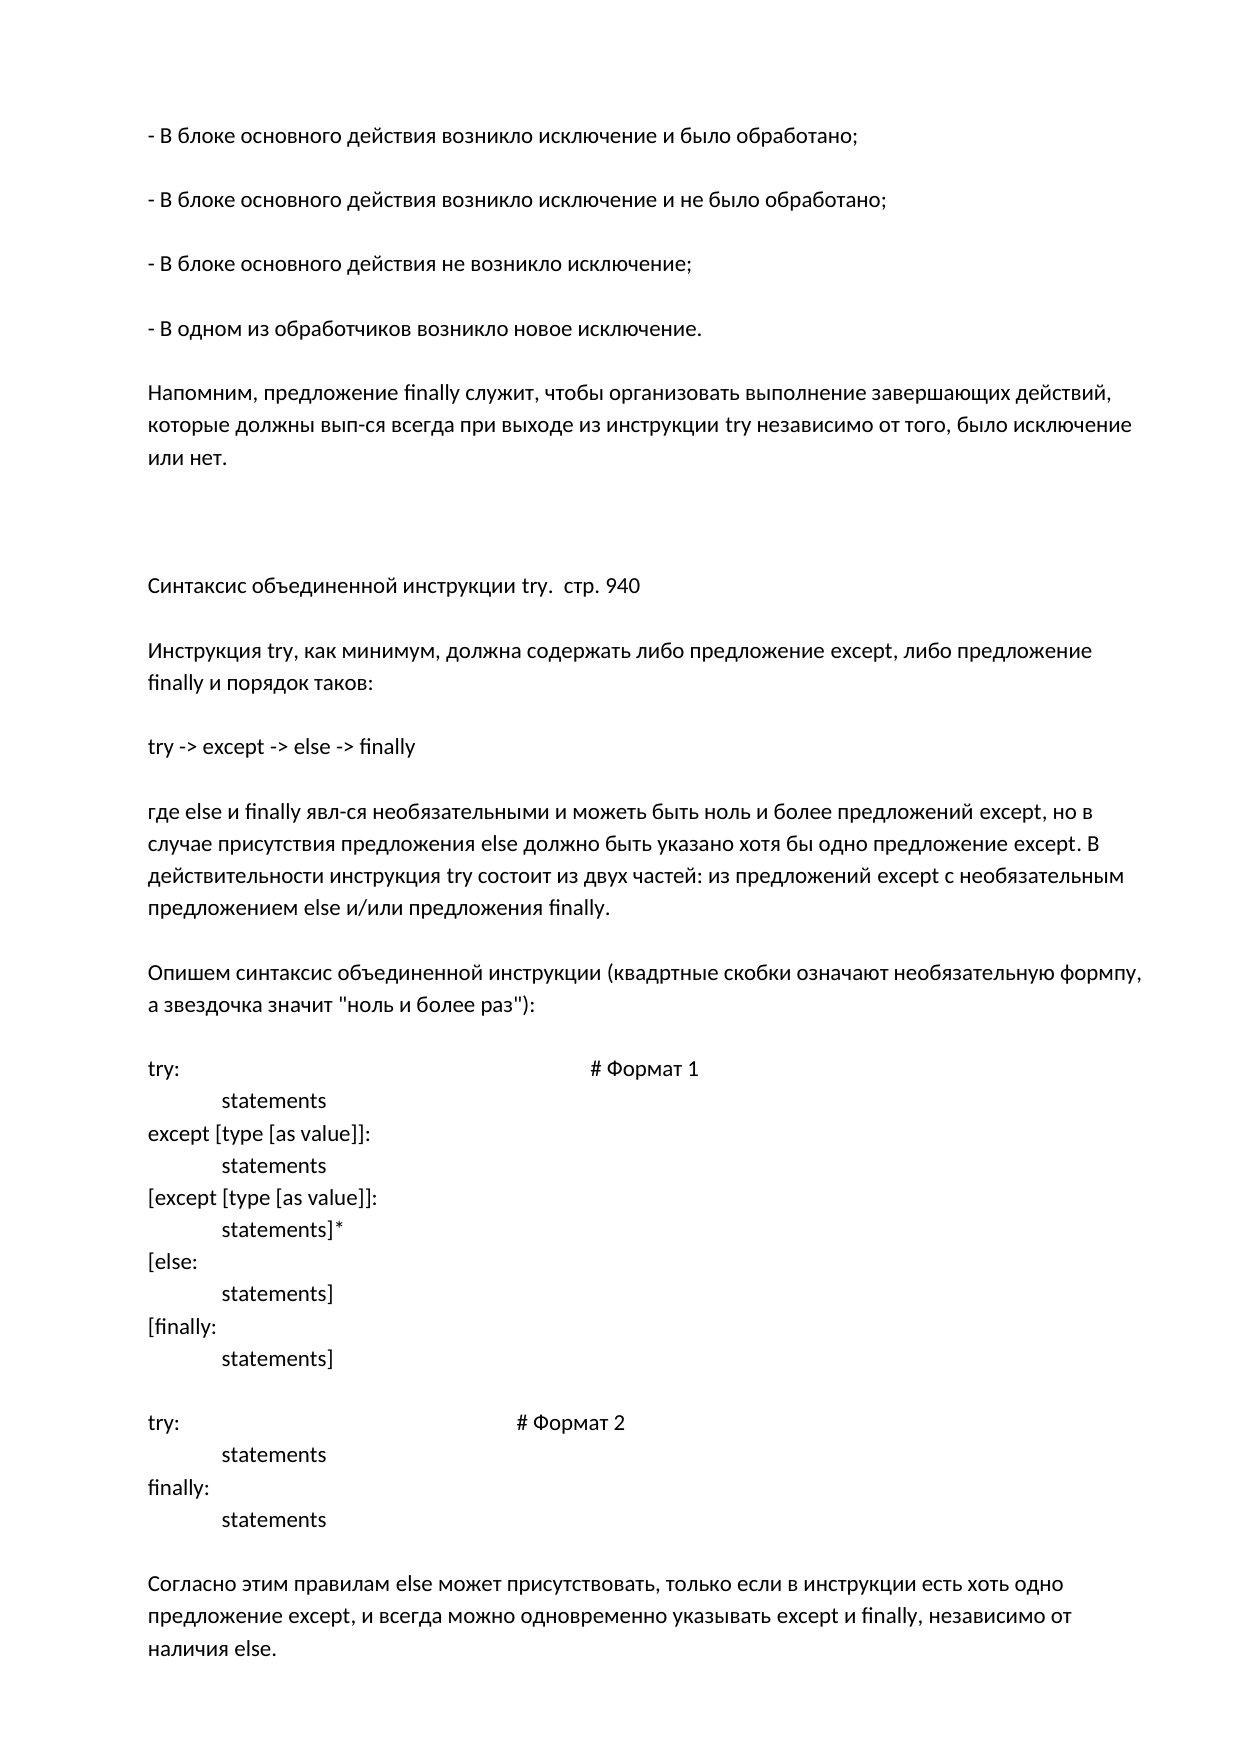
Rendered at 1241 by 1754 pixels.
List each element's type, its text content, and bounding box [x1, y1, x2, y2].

text Инструкция try, как минимум, должна содержать либо предложение except, либо предложение finally и порядок таков: [148, 636, 1152, 696]
text statements [148, 1086, 1152, 1114]
text - В одном из обработчиков возникло новое исключение. [148, 314, 1152, 342]
text Опишем синтаксис объединенной инструкции (квадртные скобки означают необязательную формпу, а звездочка значит "ноль и более раз"): [148, 958, 1152, 1018]
text statements] [148, 1344, 1152, 1372]
text [finally: [148, 1312, 1152, 1340]
text Напомним, предложение finally служит, чтобы организовать выполнение завершающих действий, которые должны вып-ся всегда при выходе из инструкции try независимо от того, было исключение или нет. [148, 378, 1152, 471]
text try: # Формат 2 [148, 1408, 1152, 1436]
text [except [type [as value]]: [148, 1183, 1152, 1211]
text statements] [148, 1279, 1152, 1308]
text - В блоке основного действия не возникло исключение; [148, 249, 1152, 278]
text statements [148, 1151, 1152, 1179]
text - В блоке основного действия возникло исключение и не было обработано; [148, 185, 1152, 213]
text try -> except -> else -> finally [148, 732, 1152, 760]
text finally: [148, 1473, 1152, 1501]
text Синтаксис объединенной инструкции try. стр. 940 [148, 571, 1152, 599]
text except [type [as value]]: [148, 1119, 1152, 1147]
text [else: [148, 1247, 1152, 1275]
text statements [148, 1505, 1152, 1533]
text - В блоке основного действия возникло исключение и было обработано; [148, 121, 1152, 149]
text statements]* [148, 1215, 1152, 1243]
text где else и finally явл-ся необязательными и можеть быть ноль и более предложений except, но в случае присутствия предложения else должно быть указано хотя бы одно предложение except. В действительности инструкция try состоит из двух частей: из предложений except с необязательным предложением else и/или предложения finally. [148, 797, 1152, 921]
text statements [148, 1441, 1152, 1468]
text try: # Формат 1 [148, 1054, 1152, 1082]
text Согласно этим правилам else может присутствовать, только если в инструкции есть хоть одно предложение except, и всегда можно одновременно указывать except и finally, независимо от наличия else. [148, 1569, 1152, 1662]
